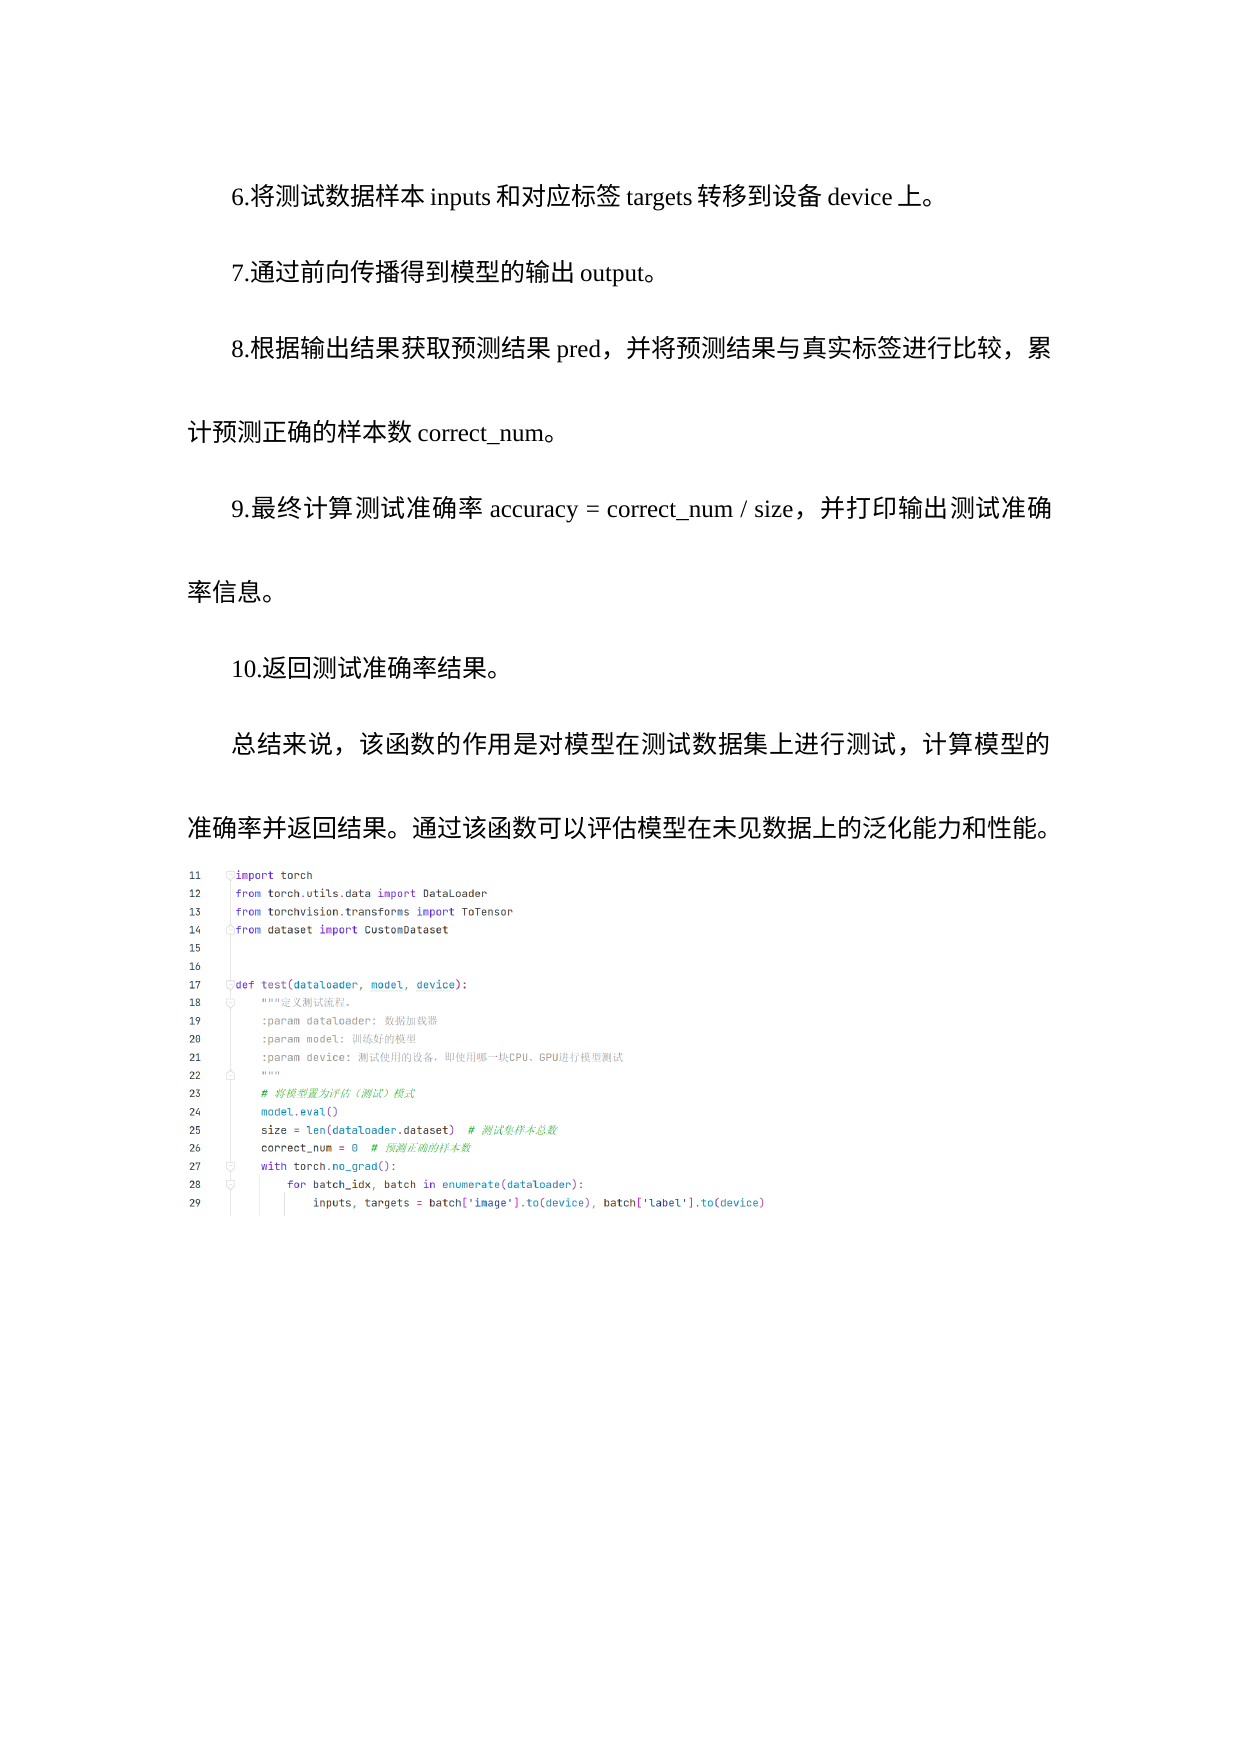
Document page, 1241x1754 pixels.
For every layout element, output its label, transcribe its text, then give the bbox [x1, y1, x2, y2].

text 7.通过前向传播得到模型的输出output。 [187, 238, 1053, 303]
text 10.返回测试准确率结果。 [187, 634, 1053, 699]
text 8.根据输出结果获取预测结果pred，并将预测结果与真实标签进行比较，累计预测正确的样本数correct_num。 [187, 314, 1053, 463]
text 6.将测试数据样本inputs和对应标签targets转移到设备device上。 [187, 162, 1053, 227]
picture [187, 870, 835, 1216]
text 9.最终计算测试准确率accuracy = correct_num / size，并打印输出测试准确率信息。 [187, 474, 1053, 623]
text 总结来说，该函数的作用是对模型在测试数据集上进行测试，计算模型的准确率并返回结果。通过该函数可以评估模型在未见数据上的泛化能力和性能。 [187, 710, 1053, 859]
